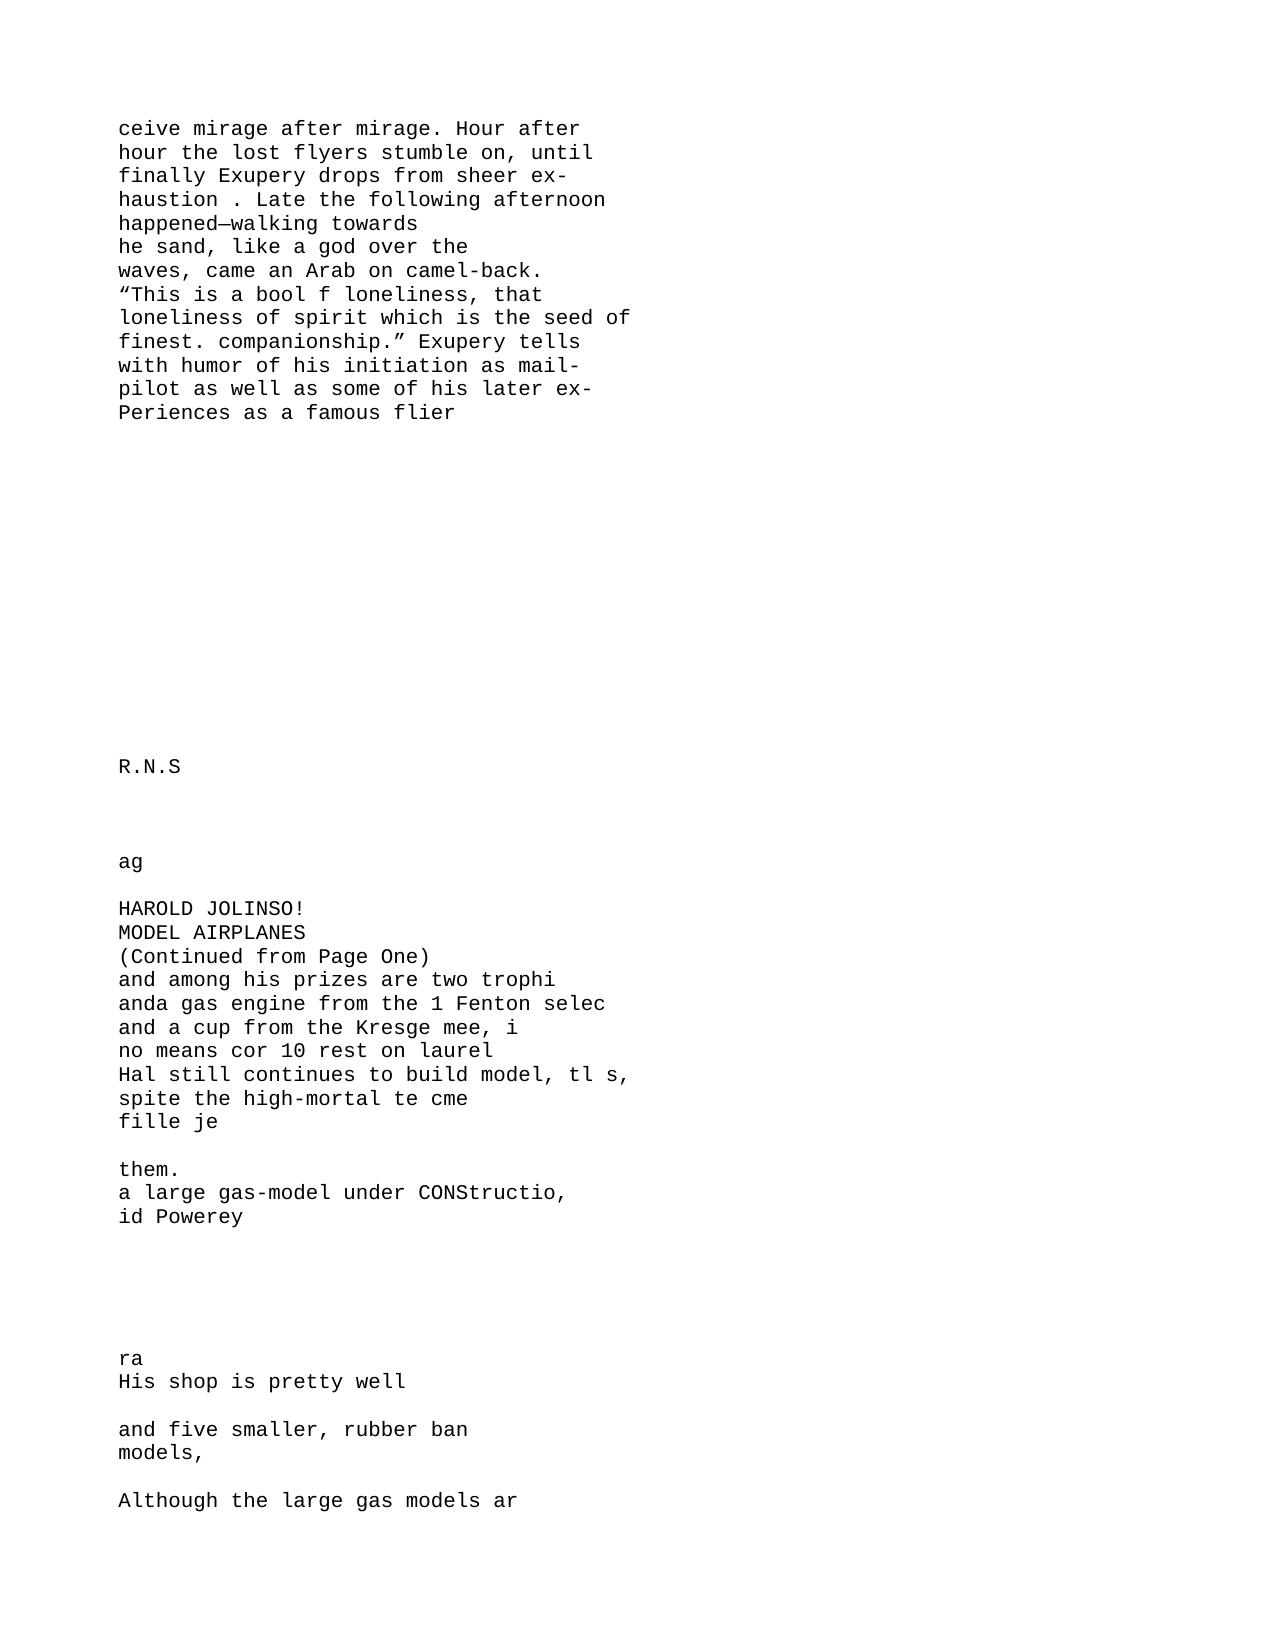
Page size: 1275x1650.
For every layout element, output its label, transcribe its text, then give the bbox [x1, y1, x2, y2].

text anda gas engine from the 1 Fenton selec [118, 993, 1157, 1017]
text HAROLD JOLINSO! [118, 898, 1157, 922]
text and a cup from the Kresge mee, i [118, 1017, 1157, 1040]
text finally Exupery drops from sheer ex- [118, 165, 1157, 189]
text R.N.S [118, 757, 1157, 780]
text finest. companionship.” Exupery tells [118, 331, 1157, 354]
text and among his prizes are two trophi [118, 969, 1157, 993]
text Although the large gas models ar [118, 1489, 1157, 1513]
text no means cor 10 rest on laurel [118, 1040, 1157, 1064]
text models, [118, 1442, 1157, 1466]
text ag [118, 851, 1157, 875]
text pilot as well as some of his later ex- [118, 378, 1157, 402]
text His shop is pretty well [118, 1371, 1157, 1395]
text MODEL AIRPLANES [118, 922, 1157, 946]
text Periences as a famous flier [118, 402, 1157, 426]
text ceive mirage after mirage. Hour after [118, 118, 1157, 142]
text spite the high-mortal te cme [118, 1088, 1157, 1111]
text haustion . Late the following afternoon [118, 189, 1157, 213]
text hour the lost flyers stumble on, until [118, 142, 1157, 165]
text ra [118, 1348, 1157, 1371]
text waves, came an Arab on camel-back. [118, 260, 1157, 284]
text a large gas-model under CONStructio, [118, 1182, 1157, 1206]
text loneliness of spirit which is the seed of [118, 307, 1157, 331]
text happened—walking towards [118, 213, 1157, 236]
text he sand, like a god over the [118, 236, 1157, 260]
text Hal still continues to build model, tl s, [118, 1064, 1157, 1088]
text fille je [118, 1111, 1157, 1135]
text id Powerey [118, 1206, 1157, 1229]
text “This is a bool f loneliness, that [118, 284, 1157, 307]
text and five smaller, rubber ban [118, 1419, 1157, 1442]
text with humor of his initiation as mail- [118, 354, 1157, 378]
text (Continued from Page One) [118, 946, 1157, 969]
text them. [118, 1158, 1157, 1182]
